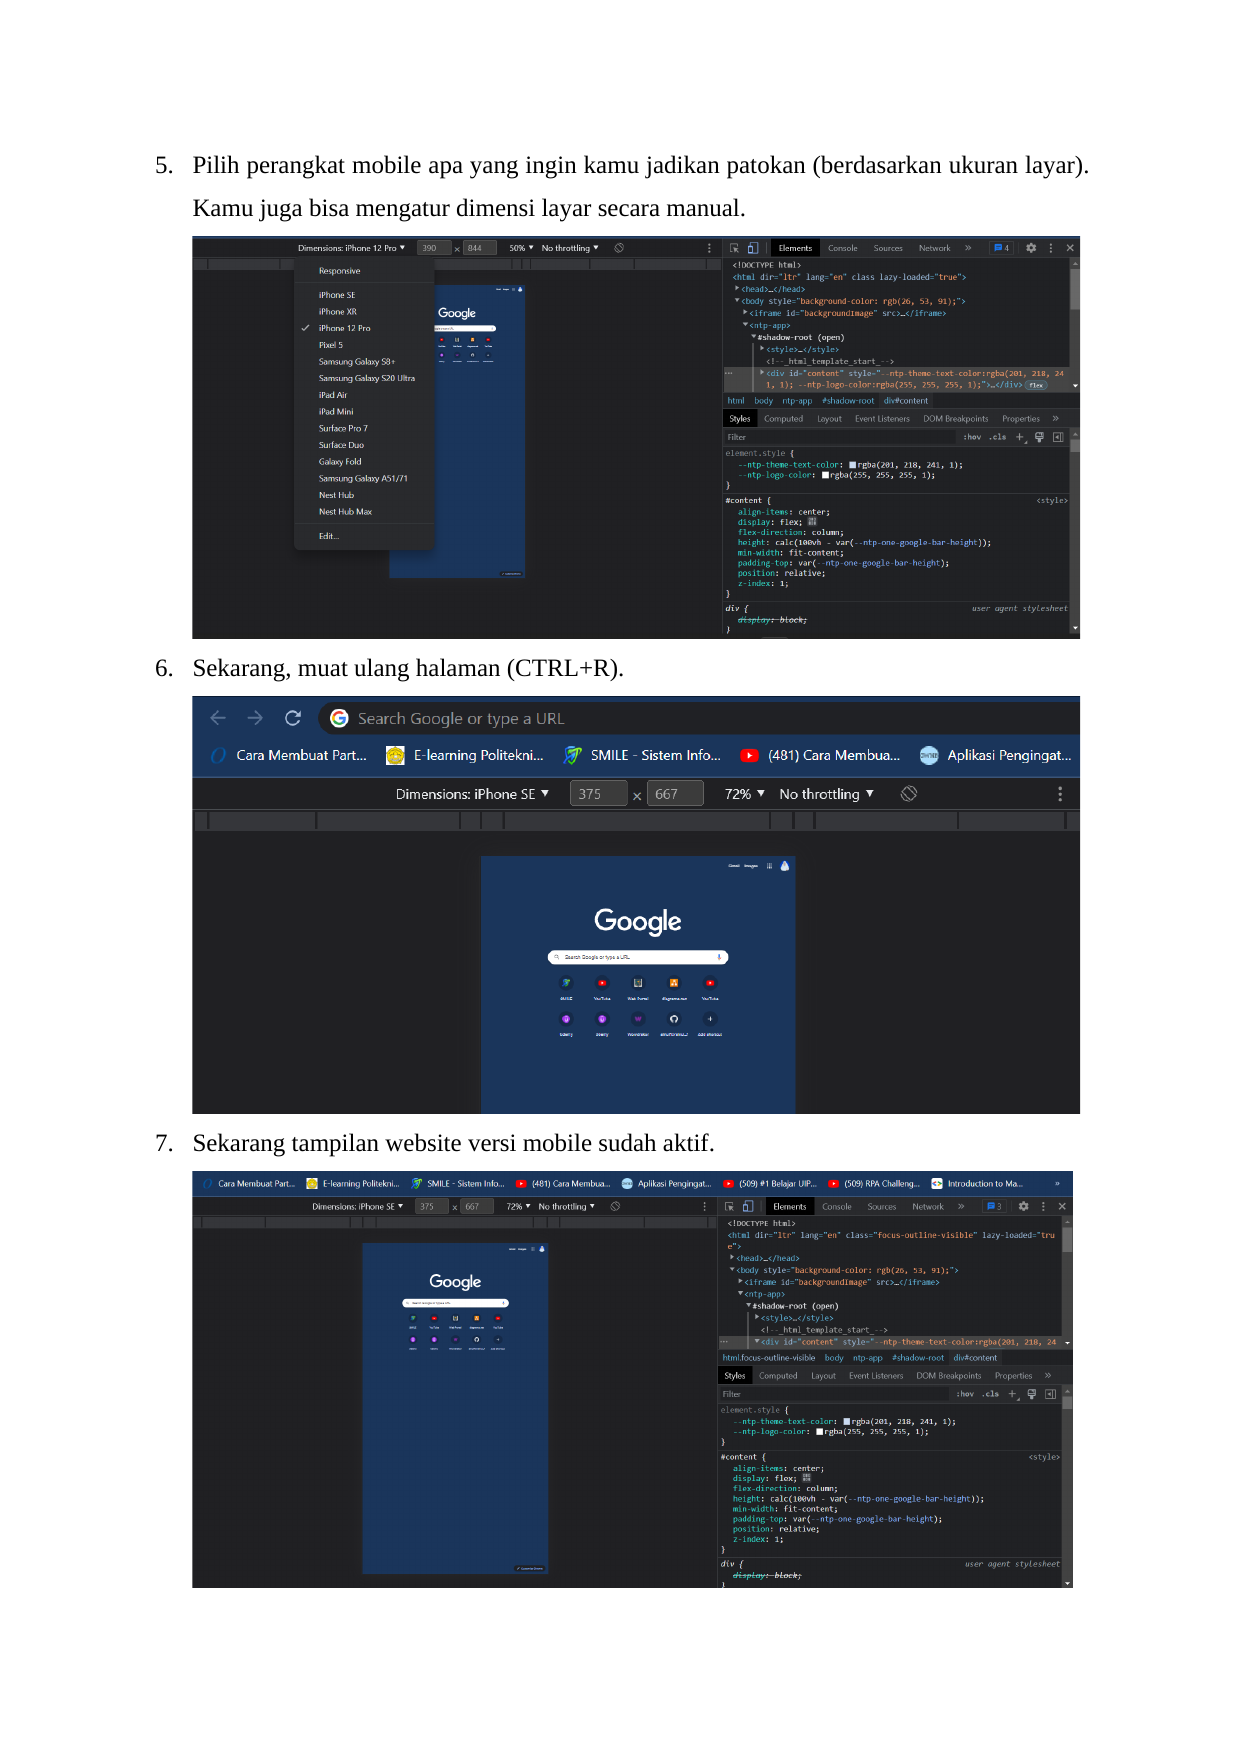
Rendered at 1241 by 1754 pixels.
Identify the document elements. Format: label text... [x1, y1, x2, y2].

list Pilih perangkat mobile apa yang ingin kamu jadikan patokan (berdasarkan ukuran layar). Kamu juga bisa mengatur dimensi layar secara manual. [155, 150, 1090, 222]
picture [192, 1171, 1073, 1588]
list Sekarang, muat ulang halaman (CTRL+R). [155, 653, 1090, 682]
picture [192, 236, 1081, 639]
picture [192, 696, 1081, 1114]
list Sekarang tampilan website versi mobile sudah aktif. [155, 1128, 1090, 1157]
